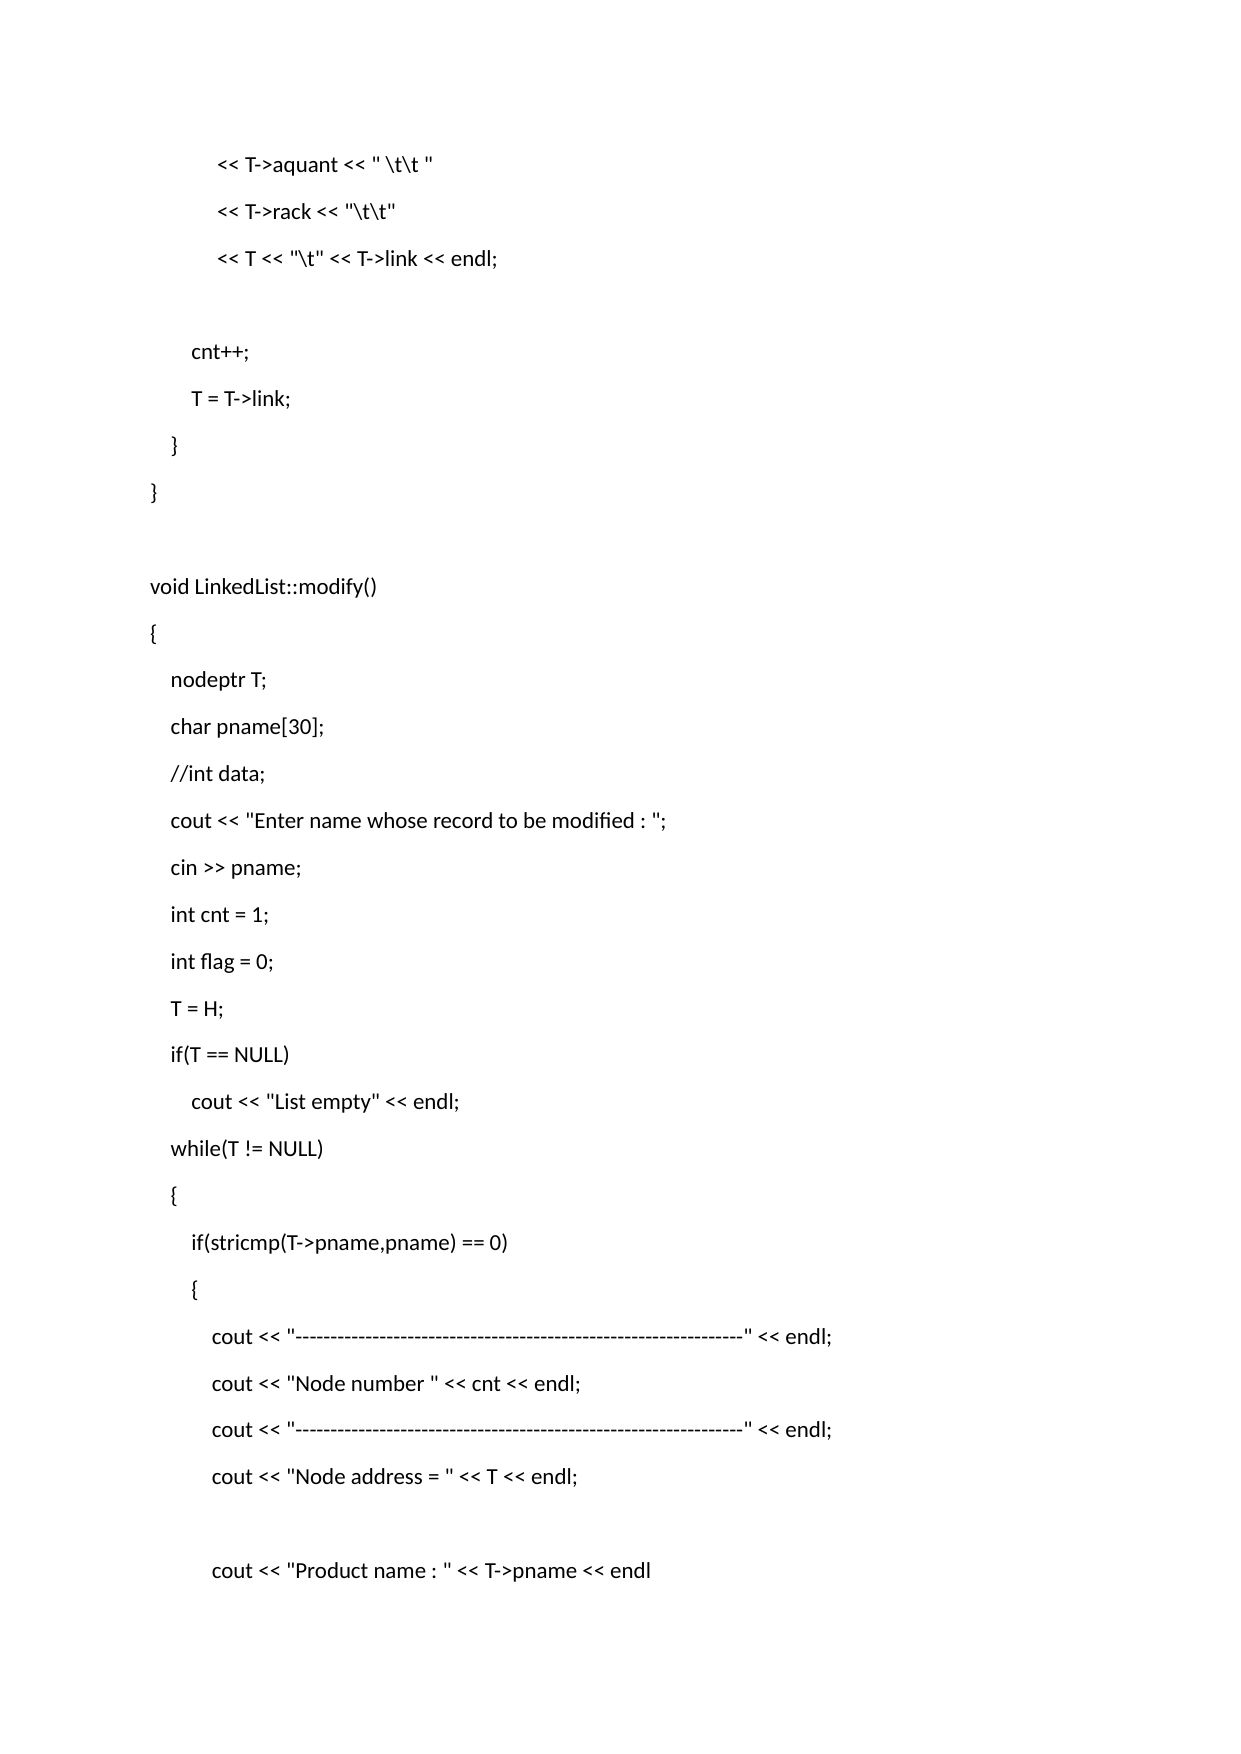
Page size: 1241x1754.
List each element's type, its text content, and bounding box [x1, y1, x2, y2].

text cout << "Enter name whose record to be modified : "; [150, 806, 1090, 834]
text } [150, 478, 1090, 506]
text nodeptr T; [150, 666, 1090, 694]
text { [150, 619, 1090, 647]
text int flag = 0; [150, 947, 1090, 975]
text while(T != NULL) [150, 1134, 1090, 1162]
text cout << "List empty" << endl; [150, 1087, 1090, 1116]
text cout << "Product name : " << T->pname << endl [150, 1556, 1090, 1584]
text << T << "\t" << T->link << endl; [150, 244, 1090, 272]
text void LinkedList::modify() [150, 572, 1090, 600]
text cnt++; [150, 337, 1090, 366]
text if(stricmp(T->pname,pname) == 0) [150, 1228, 1090, 1256]
text if(T == NULL) [150, 1041, 1090, 1069]
text << T->rack << "\t\t" [150, 197, 1090, 225]
text cout << "----------------------------------------------------------------" << endl; [150, 1322, 1090, 1350]
text { [150, 1181, 1090, 1209]
text << T->aquant << " \t\t " [150, 150, 1090, 178]
text { [150, 1275, 1090, 1303]
text cout << "Node number " << cnt << endl; [150, 1369, 1090, 1397]
text cout << "Node address = " << T << endl; [150, 1462, 1090, 1491]
text cin >> pname; [150, 853, 1090, 881]
text T = H; [150, 994, 1090, 1022]
text char pname[30]; [150, 712, 1090, 741]
text } [150, 431, 1090, 459]
text int cnt = 1; [150, 900, 1090, 928]
text //int data; [150, 759, 1090, 787]
text T = T->link; [150, 384, 1090, 412]
text cout << "----------------------------------------------------------------" << endl; [150, 1416, 1090, 1444]
